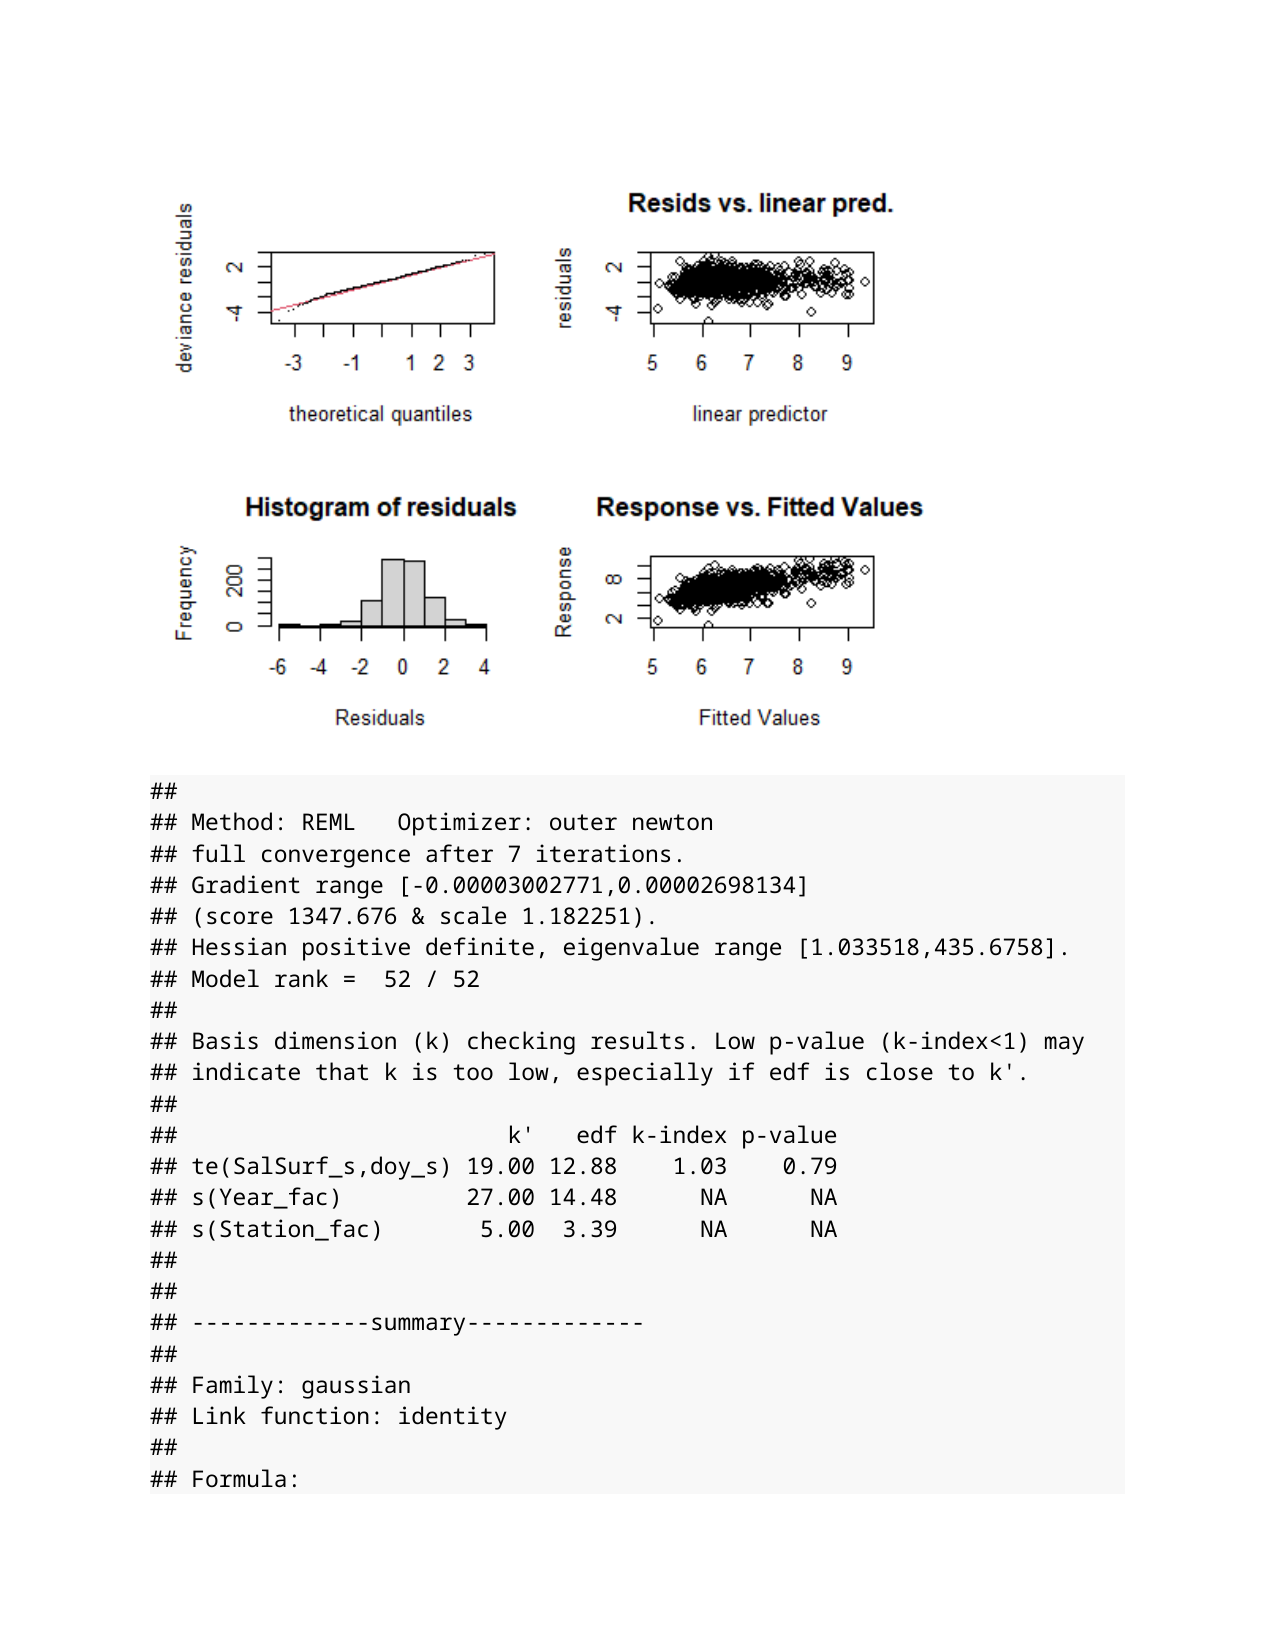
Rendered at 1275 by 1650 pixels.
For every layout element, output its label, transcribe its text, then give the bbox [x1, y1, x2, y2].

picture [168, 150, 927, 757]
